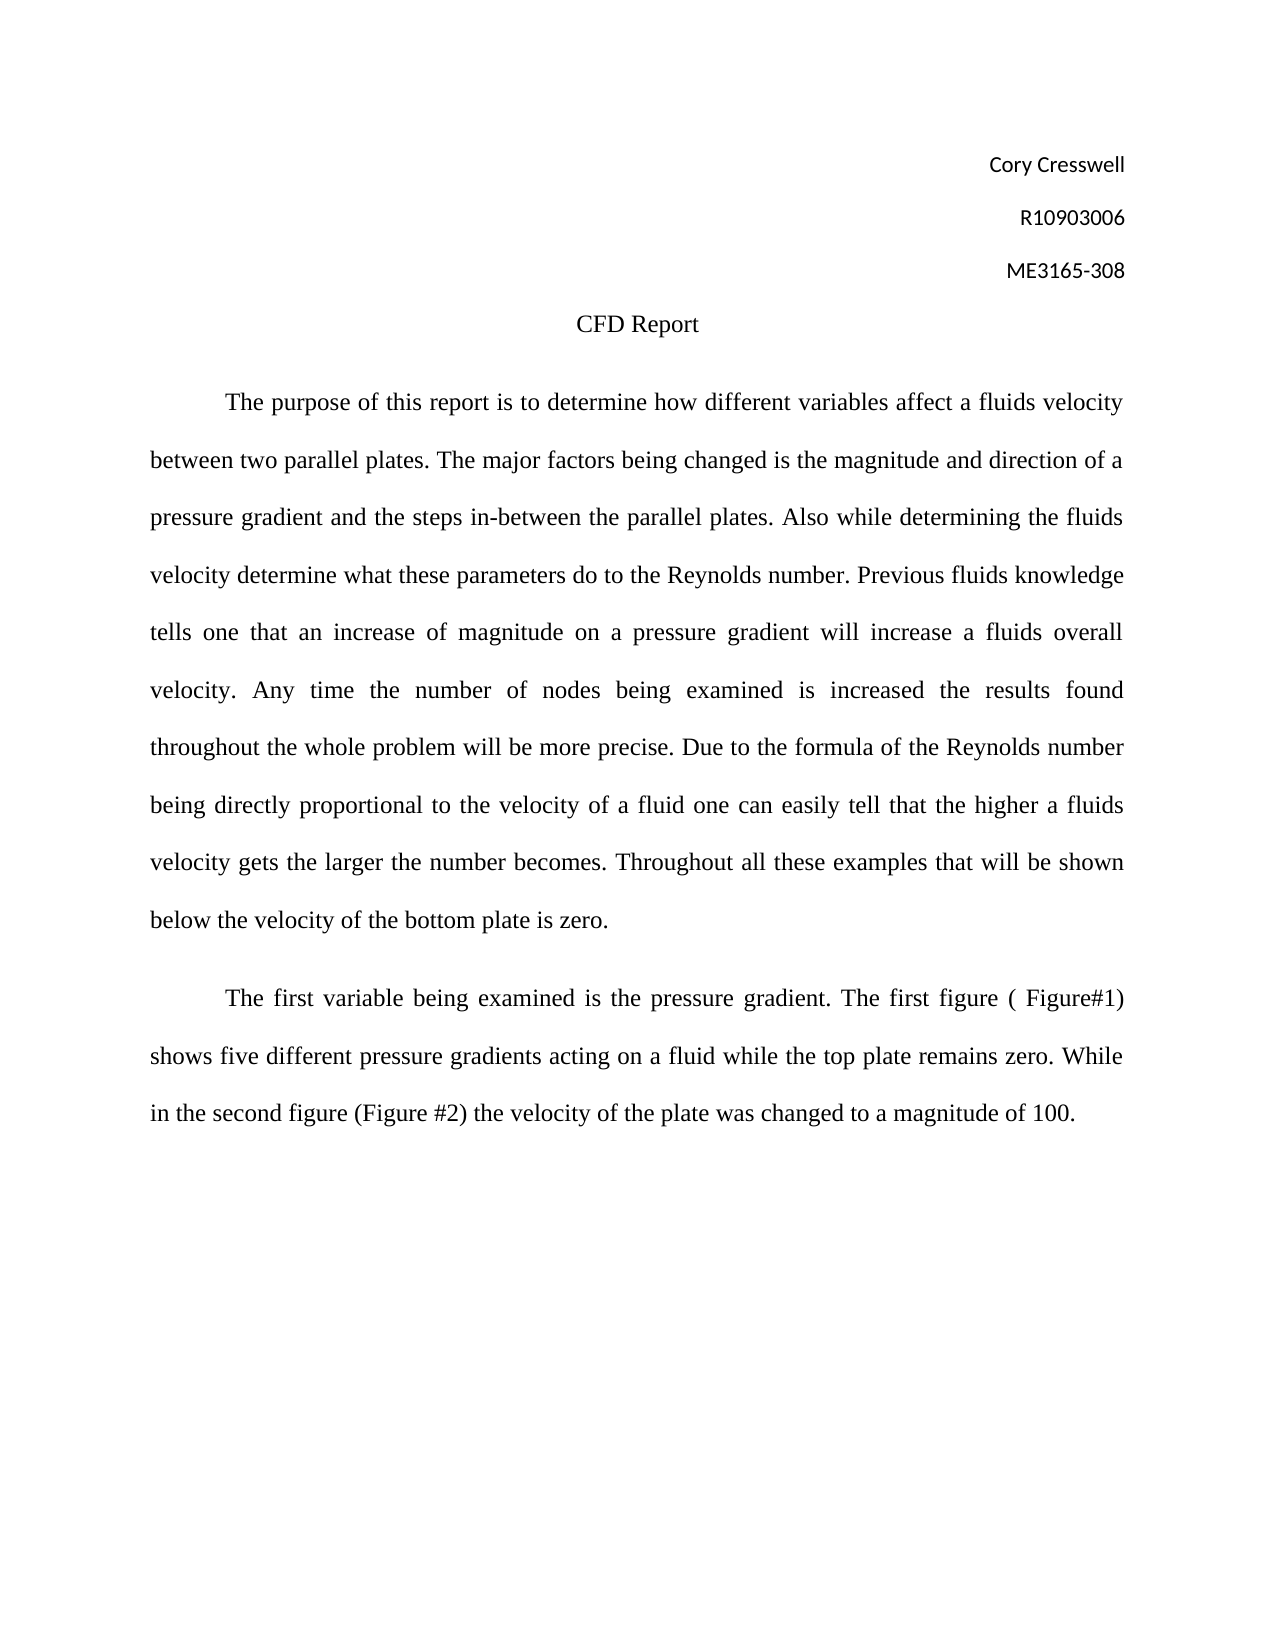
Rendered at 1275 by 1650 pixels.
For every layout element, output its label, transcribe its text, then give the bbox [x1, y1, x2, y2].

text ME3165-308 [150, 256, 1125, 284]
text CFD Report [150, 309, 1125, 338]
text R10903006 [150, 203, 1125, 231]
text Cory Cresswell [150, 150, 1125, 178]
text The first variable being examined is the pressure gradient. The first figure ( Figure#1) shows five different pressure gradients acting on a fluid while the top plate remains zero. While in the second figure (Figure #2) the velocity of the plate was changed to a magnitude of 100. [150, 983, 1125, 1127]
text The purpose of this report is to determine how different variables affect a fluids velocity between two parallel plates. The major factors being changed is the magnitude and direction of a pressure gradient and the steps in-between the parallel plates. Also while determining the fluids velocity determine what these parameters do to the Reynolds number. Previous fluids knowledge tells one that an increase of magnitude on a pressure gradient will increase a fluids overall velocity. Any time the number of nodes being examined is increased the results found throughout the whole problem will be more precise. Due to the formula of the Reynolds number being directly proportional to the velocity of a fluid one can easily tell that the higher a fluids velocity gets the larger the number becomes. Throughout all these examples that will be shown below the velocity of the bottom plate is zero. [150, 387, 1125, 934]
